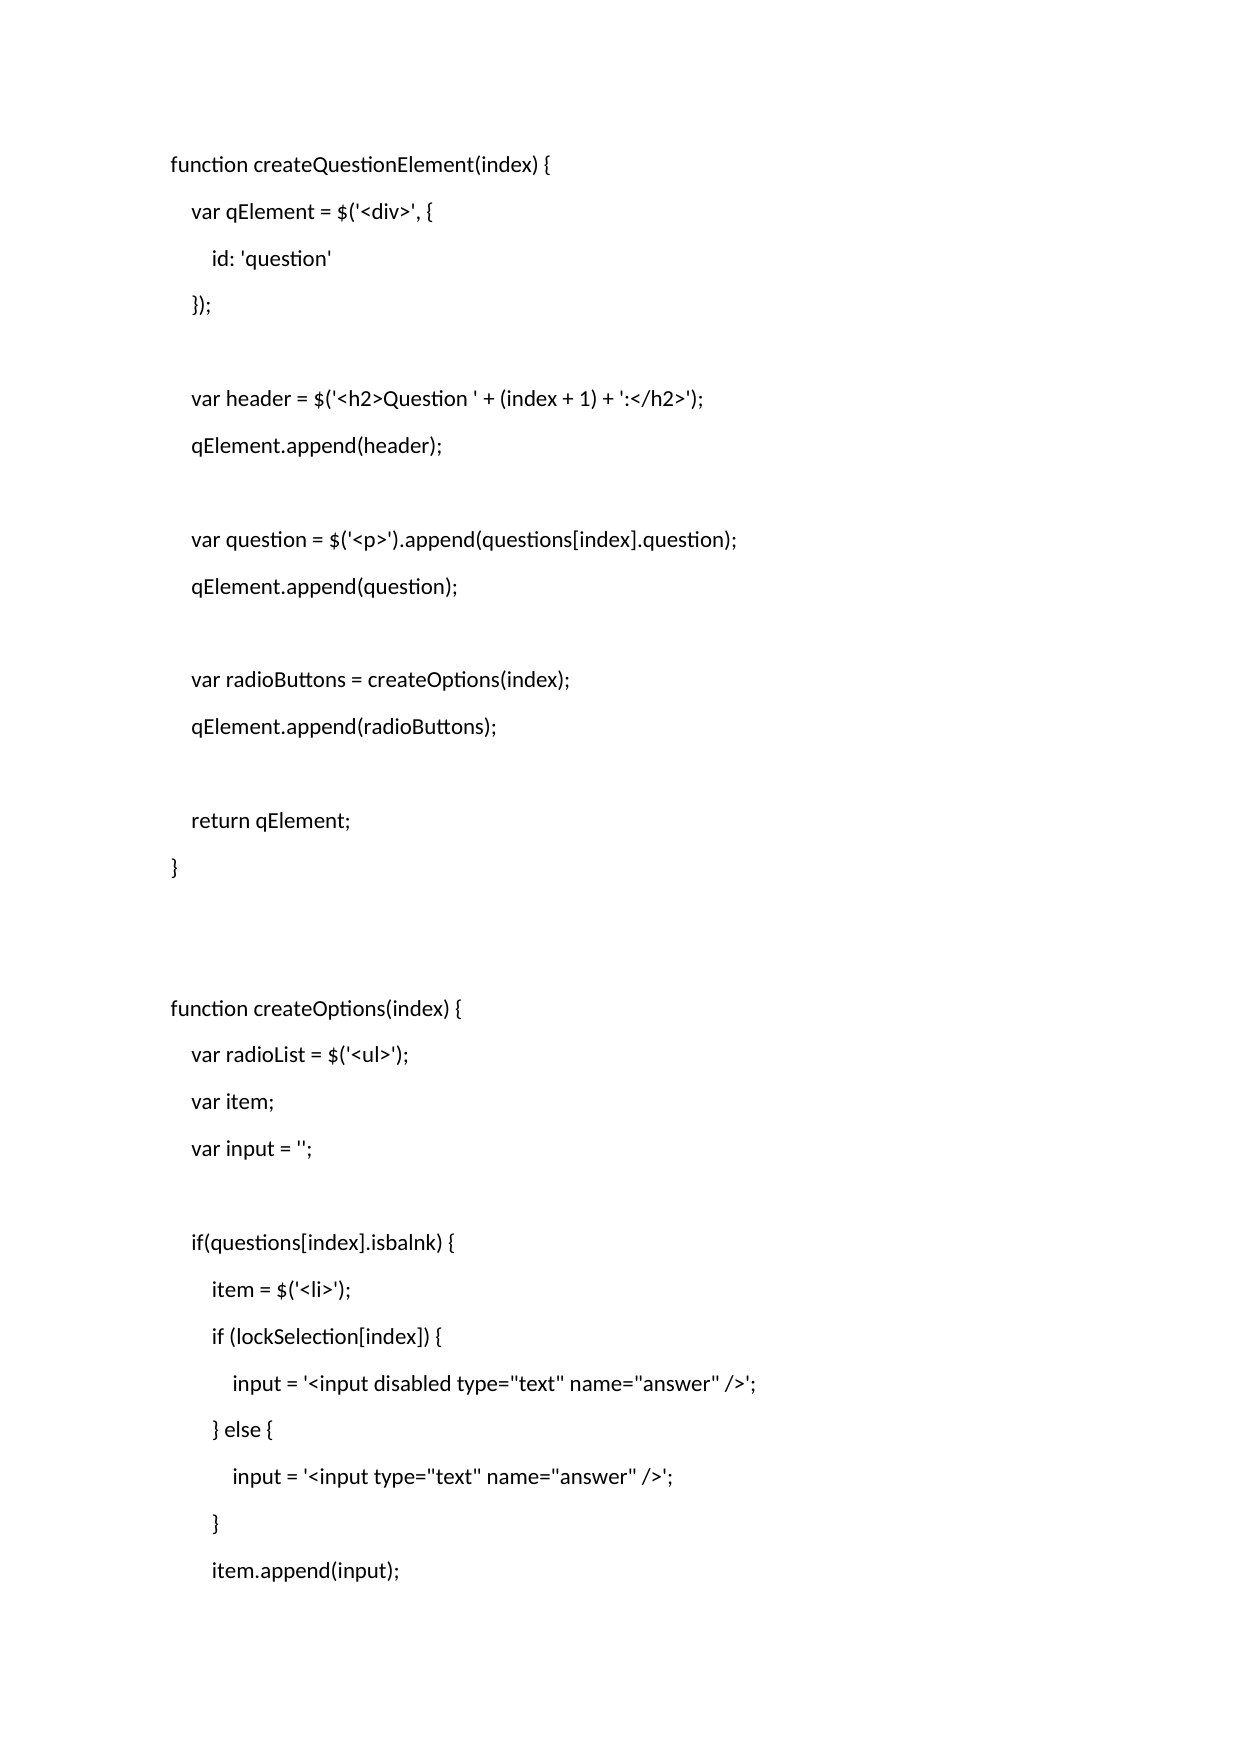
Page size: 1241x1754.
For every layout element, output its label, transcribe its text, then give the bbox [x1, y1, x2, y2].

text input = '<input type="text" name="answer" />'; [150, 1462, 1090, 1491]
text input = '<input disabled type="text" name="answer" />'; [150, 1369, 1090, 1397]
text if (lockSelection[index]) { [150, 1322, 1090, 1350]
text var item; [150, 1087, 1090, 1116]
text id: 'question' [150, 244, 1090, 272]
text var input = ''; [150, 1134, 1090, 1162]
text if(questions[index].isbalnk) { [150, 1228, 1090, 1256]
text var radioList = $('<ul>'); [150, 1041, 1090, 1069]
text item.append(input); [150, 1556, 1090, 1584]
text return qElement; [150, 806, 1090, 834]
text var header = $('<h2>Question ' + (index + 1) + ':</h2>'); [150, 384, 1090, 412]
text var radioButtons = createOptions(index); [150, 666, 1090, 694]
text qElement.append(question); [150, 572, 1090, 600]
text }); [150, 291, 1090, 319]
text var question = $('<p>').append(questions[index].question); [150, 525, 1090, 553]
text function createQuestionElement(index) { [150, 150, 1090, 178]
text qElement.append(header); [150, 431, 1090, 459]
text qElement.append(radioButtons); [150, 712, 1090, 741]
text } [150, 853, 1090, 881]
text var qElement = $('<div>', { [150, 197, 1090, 225]
text } else { [150, 1416, 1090, 1444]
text function createOptions(index) { [150, 994, 1090, 1022]
text } [150, 1509, 1090, 1537]
text item = $('<li>'); [150, 1275, 1090, 1303]
